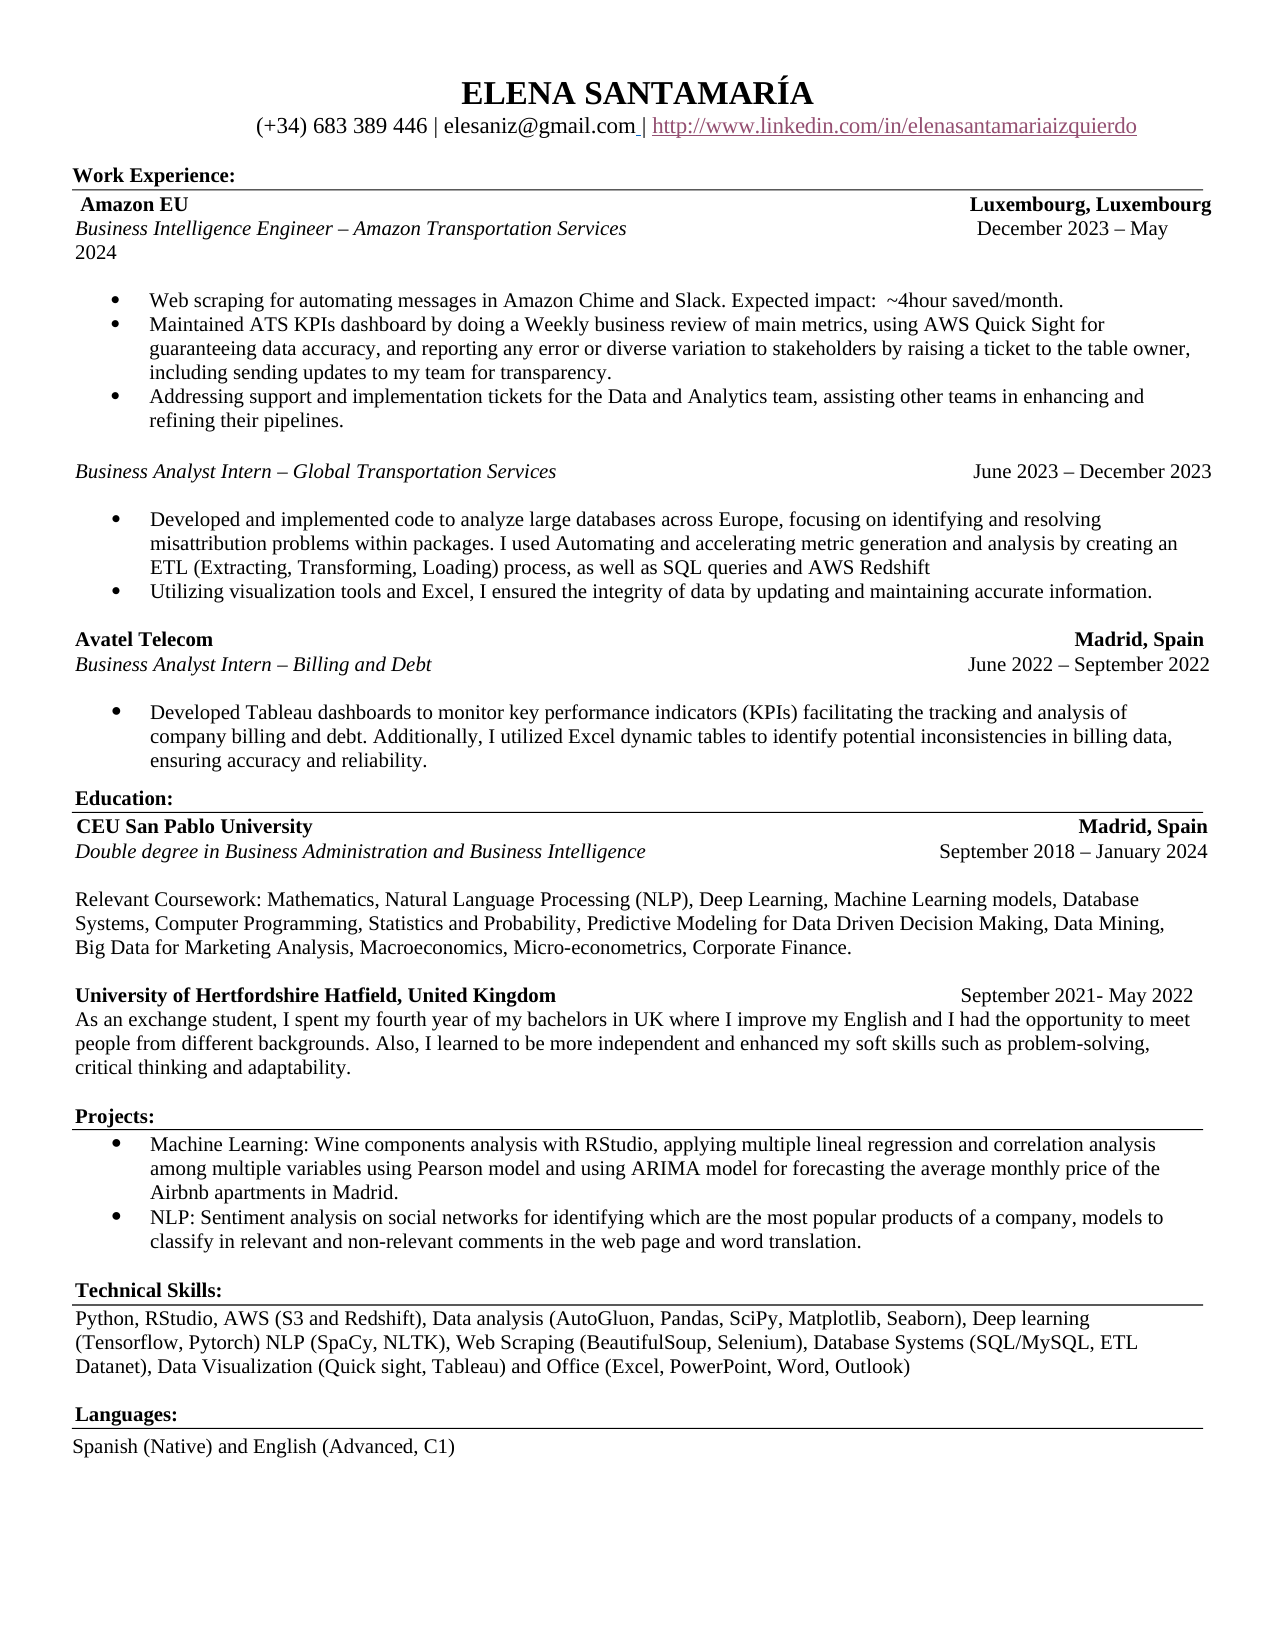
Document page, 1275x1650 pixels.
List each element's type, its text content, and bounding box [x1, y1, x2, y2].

subtitle Amazon EU Luxembourg, Luxembourg [75, 192, 1214, 216]
subtitle Work Experience: [60, 163, 1214, 187]
list NLP: Sentiment analysis on social networks for identifying which are the most popular products of a company, models to classify in relevant and non-relevant comments in the web page and word translation. [112, 1205, 1173, 1253]
subtitle CEU San Pablo University Madrid, Spain [60, 814, 1214, 838]
text Double degree in Business Administration and Business Intelligence September 2018 – January 2024 [75, 838, 1212, 863]
title ELENA SANTAMARÍA [373, 73, 902, 112]
list Web scraping for automating messages in Amazon Chime and Slack. Expected impact: ~4hour saved/month. [112, 288, 1214, 312]
text Spanish (Native) and English (Advanced, C1) [64, 1434, 1214, 1458]
text Business Analyst Intern – Billing and Debt June 2022 – September 2022 [75, 652, 1214, 700]
text Business Intelligence Engineer – Amazon Transportation Services December 2023 – May 2024 [75, 216, 1214, 264]
subtitle Education: [75, 786, 1214, 810]
text Relevant Coursework: Mathematics, Natural Language Processing (NLP), Deep Learning, Machine Learning models, Database Systems, Computer Programming, Statistics and Probability, Predictive Modeling for Data Driven Decision Making, Data Mining, Big Data for Marketing Analysis, Macroeconomics, Micro-econometrics, Corporate Finance. [75, 887, 1198, 959]
text As an exchange student, I spent my fourth year of my bachelors in UK where I improve my English and I had the opportunity to meet people from different backgrounds. Also, I learned to be more independent and enhanced my soft skills such as problem-solving, critical thinking and adaptability. [75, 1007, 1198, 1079]
subtitle Languages: [75, 1402, 1214, 1426]
list Maintained ATS KPIs dashboard by doing a Weekly business review of main metrics, using AWS Quick Sight for guaranteeing data accuracy, and reporting any error or diverse variation to stakeholders by raising a ticket to the table owner, including sending updates to my team for transparency. [112, 312, 1214, 384]
subtitle Technical Skills: [75, 1278, 1214, 1302]
list Developed and implemented code to analyze large databases across Europe, focusing on identifying and resolving misattribution problems within packages. I used Automating and accelerating metric generation and analysis by creating an ETL (Extracting, Transforming, Loading) process, as well as SQL queries and AWS Redshift [112, 507, 1214, 579]
text Avatel Telecom Madrid, Spain [75, 627, 1214, 651]
subtitle Business Analyst Intern – Global Transportation Services June 2023 – December 2023 [75, 458, 1214, 483]
list Utilizing visualization tools and Excel, I ensured the integrity of data by updating and maintaining accurate information. [112, 579, 1214, 603]
list Machine Learning: Wine components analysis with RStudio, applying multiple lineal regression and correlation analysis among multiple variables using Pearson model and using ARIMA model for forecasting the average monthly price of the Airbnb apartments in Madrid. [112, 1132, 1173, 1204]
list Developed Tableau dashboards to monitor key performance indicators (KPIs) facilitating the tracking and analysis of company billing and debt. Additionally, I utilized Excel dynamic tables to identify potential inconsistencies in billing data, ensuring accuracy and reliability. [112, 700, 1173, 772]
text University of Hertfordshire Hatfield, United Kingdom September 2021- May 2022 [75, 983, 1198, 1007]
text Python, RStudio, AWS (S3 and Redshift), Data analysis (AutoGluon, Pandas, SciPy, Matplotlib, Seaborn), Deep learning (Tensorflow, Pytorch) NLP (SpaCy, NLTK), Web Scraping (BeautifulSoup, Selenium), Database Systems (SQL/MySQL, ETL Datanet), Data Visualization (Quick sight, Tableau) and Office (Excel, PowerPoint, Word, Outlook) [75, 1306, 1152, 1378]
list Addressing support and implementation tickets for the Data and Analytics team, assisting other teams in enhancing and refining their pipelines. [112, 384, 1214, 432]
text (+34) 683 389 446 | elesaniz@gmail.com | http://www.linkedin.com/in/elenasantamariaizquierdo [64, 112, 1214, 138]
subtitle Projects: [75, 1103, 1214, 1128]
